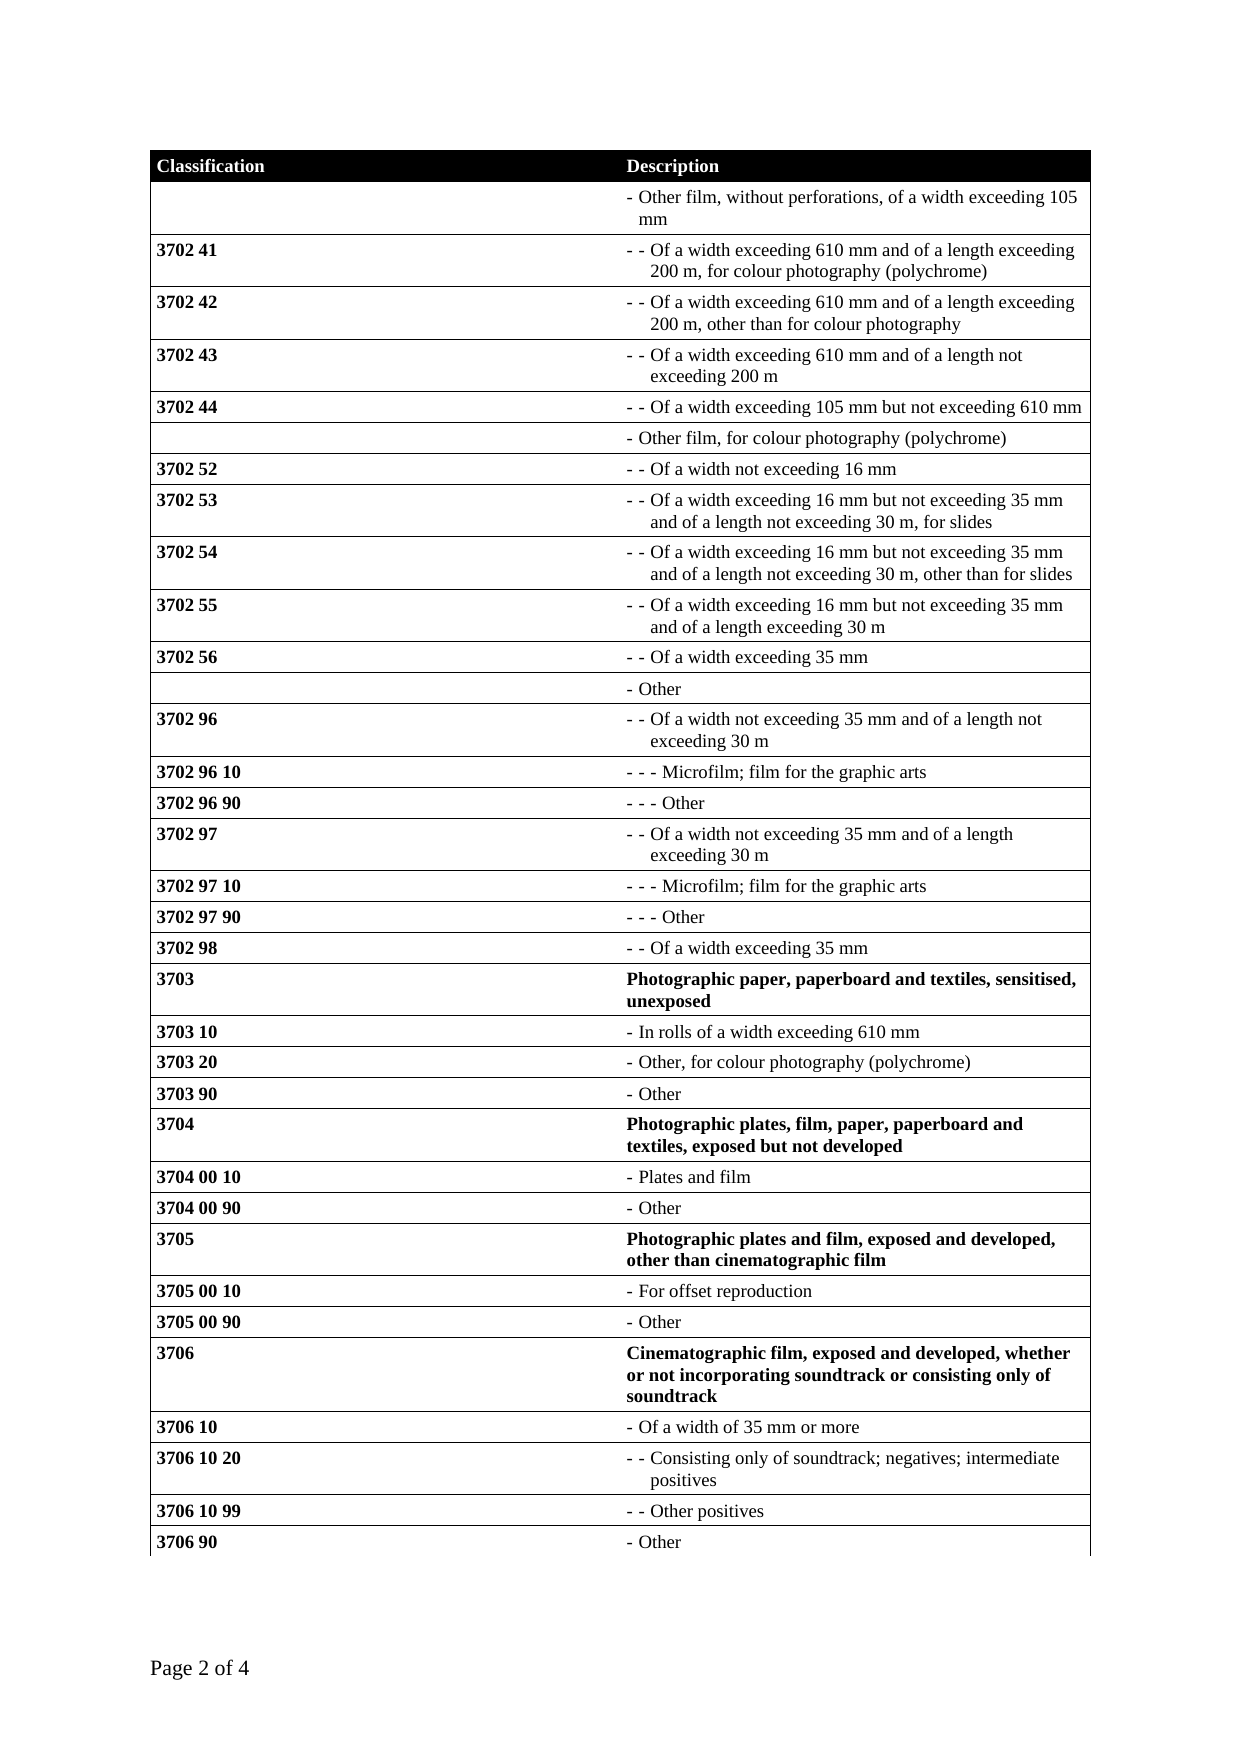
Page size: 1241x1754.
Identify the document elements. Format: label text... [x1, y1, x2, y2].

table_header Classification [151, 151, 621, 181]
table_cell - - Of a width exceeding 105 mm but not exceeding 610 mm [621, 392, 1090, 422]
table_cell 3702 96 10 [151, 757, 621, 787]
table_cell - - - Microfilm; film for the graphic arts [621, 871, 1090, 901]
table_cell - - Of a width exceeding 610 mm and of a length exceeding 200 m, for colour photography (polychrome) [621, 235, 1090, 286]
table_cell [151, 182, 621, 233]
table_cell - - Of a width not exceeding 35 mm and of a length exceeding 30 m [621, 819, 1090, 870]
table_cell - Plates and film [621, 1162, 1090, 1192]
table_cell - Other film, without perforations, of a width exceeding 105 mm [621, 182, 1090, 233]
table_cell 3704 00 90 [151, 1193, 621, 1222]
table_cell 3704 00 10 [151, 1162, 621, 1192]
table_cell 3706 10 99 [151, 1495, 621, 1525]
table_cell - - Of a width exceeding 610 mm and of a length exceeding 200 m, other than for colour photography [621, 287, 1090, 338]
table_cell 3702 42 [151, 287, 621, 338]
table_cell 3702 55 [151, 590, 621, 641]
table_cell - - Of a width exceeding 35 mm [621, 933, 1090, 963]
table_cell - Of a width of 35 mm or more [621, 1412, 1090, 1442]
table_cell 3703 90 [151, 1078, 621, 1108]
table_cell Cinematographic film, exposed and developed, whether or not incorporating soundtrack or consisting only of soundtrack [621, 1338, 1090, 1411]
table_cell Photographic plates, film, paper, paperboard and textiles, exposed but not developed [621, 1109, 1090, 1161]
table_cell - - - Other [621, 788, 1090, 817]
table_cell - Other [621, 1526, 1090, 1556]
table_cell - - Consisting only of soundtrack; negatives; intermediate positives [621, 1443, 1090, 1494]
table_cell 3702 97 [151, 819, 621, 870]
table_cell - - - Microfilm; film for the graphic arts [621, 757, 1090, 787]
table_cell 3703 10 [151, 1016, 621, 1046]
table_cell 3702 98 [151, 933, 621, 963]
table_cell - For offset reproduction [621, 1276, 1090, 1306]
table_cell - In rolls of a width exceeding 610 mm [621, 1016, 1090, 1046]
table_cell 3706 10 [151, 1412, 621, 1442]
table_cell 3706 10 20 [151, 1443, 621, 1494]
table_cell - - - Other [621, 902, 1090, 932]
table_cell Photographic paper, paperboard and textiles, sensitised, unexposed [621, 964, 1090, 1015]
table_cell 3702 54 [151, 537, 621, 589]
table_cell - Other [621, 1307, 1090, 1337]
table_cell - - Of a width exceeding 16 mm but not exceeding 35 mm and of a length not exceeding 30 m, for slides [621, 485, 1090, 536]
table_cell - Other, for colour photography (polychrome) [621, 1047, 1090, 1077]
table_cell - Other [621, 1193, 1090, 1222]
table_cell - - Of a width exceeding 16 mm but not exceeding 35 mm and of a length not exceeding 30 m, other than for slides [621, 537, 1090, 589]
table_header Description [621, 151, 1090, 181]
table_cell - - Of a width not exceeding 35 mm and of a length not exceeding 30 m [621, 704, 1090, 756]
table_cell 3706 [151, 1338, 621, 1411]
table_cell - Other film, for colour photography (polychrome) [621, 423, 1090, 453]
table_cell 3705 00 90 [151, 1307, 621, 1337]
table_cell - Other [621, 673, 1090, 703]
table_cell 3702 96 [151, 704, 621, 756]
table_cell [151, 423, 621, 453]
table_cell - - Of a width exceeding 35 mm [621, 642, 1090, 672]
table_cell 3703 20 [151, 1047, 621, 1077]
table_cell - - Of a width exceeding 16 mm but not exceeding 35 mm and of a length exceeding 30 m [621, 590, 1090, 641]
table_cell 3705 [151, 1224, 621, 1275]
table_cell 3702 97 10 [151, 871, 621, 901]
table_cell 3705 00 10 [151, 1276, 621, 1306]
table_cell 3703 [151, 964, 621, 1015]
table_cell - Other [621, 1078, 1090, 1108]
table_cell 3702 43 [151, 340, 621, 391]
table_cell - - Other positives [621, 1495, 1090, 1525]
table_cell 3702 96 90 [151, 788, 621, 817]
table_cell 3702 56 [151, 642, 621, 672]
table_cell 3706 90 [151, 1526, 621, 1556]
table_cell - - Of a width exceeding 610 mm and of a length not exceeding 200 m [621, 340, 1090, 391]
table_cell 3702 53 [151, 485, 621, 536]
table_cell Photographic plates and film, exposed and developed, other than cinematographic film [621, 1224, 1090, 1275]
table_cell 3702 44 [151, 392, 621, 422]
table_cell 3702 41 [151, 235, 621, 286]
table_cell 3704 [151, 1109, 621, 1161]
table_cell - - Of a width not exceeding 16 mm [621, 454, 1090, 484]
table_cell [151, 673, 621, 703]
table_cell 3702 97 90 [151, 902, 621, 932]
table_cell 3702 52 [151, 454, 621, 484]
